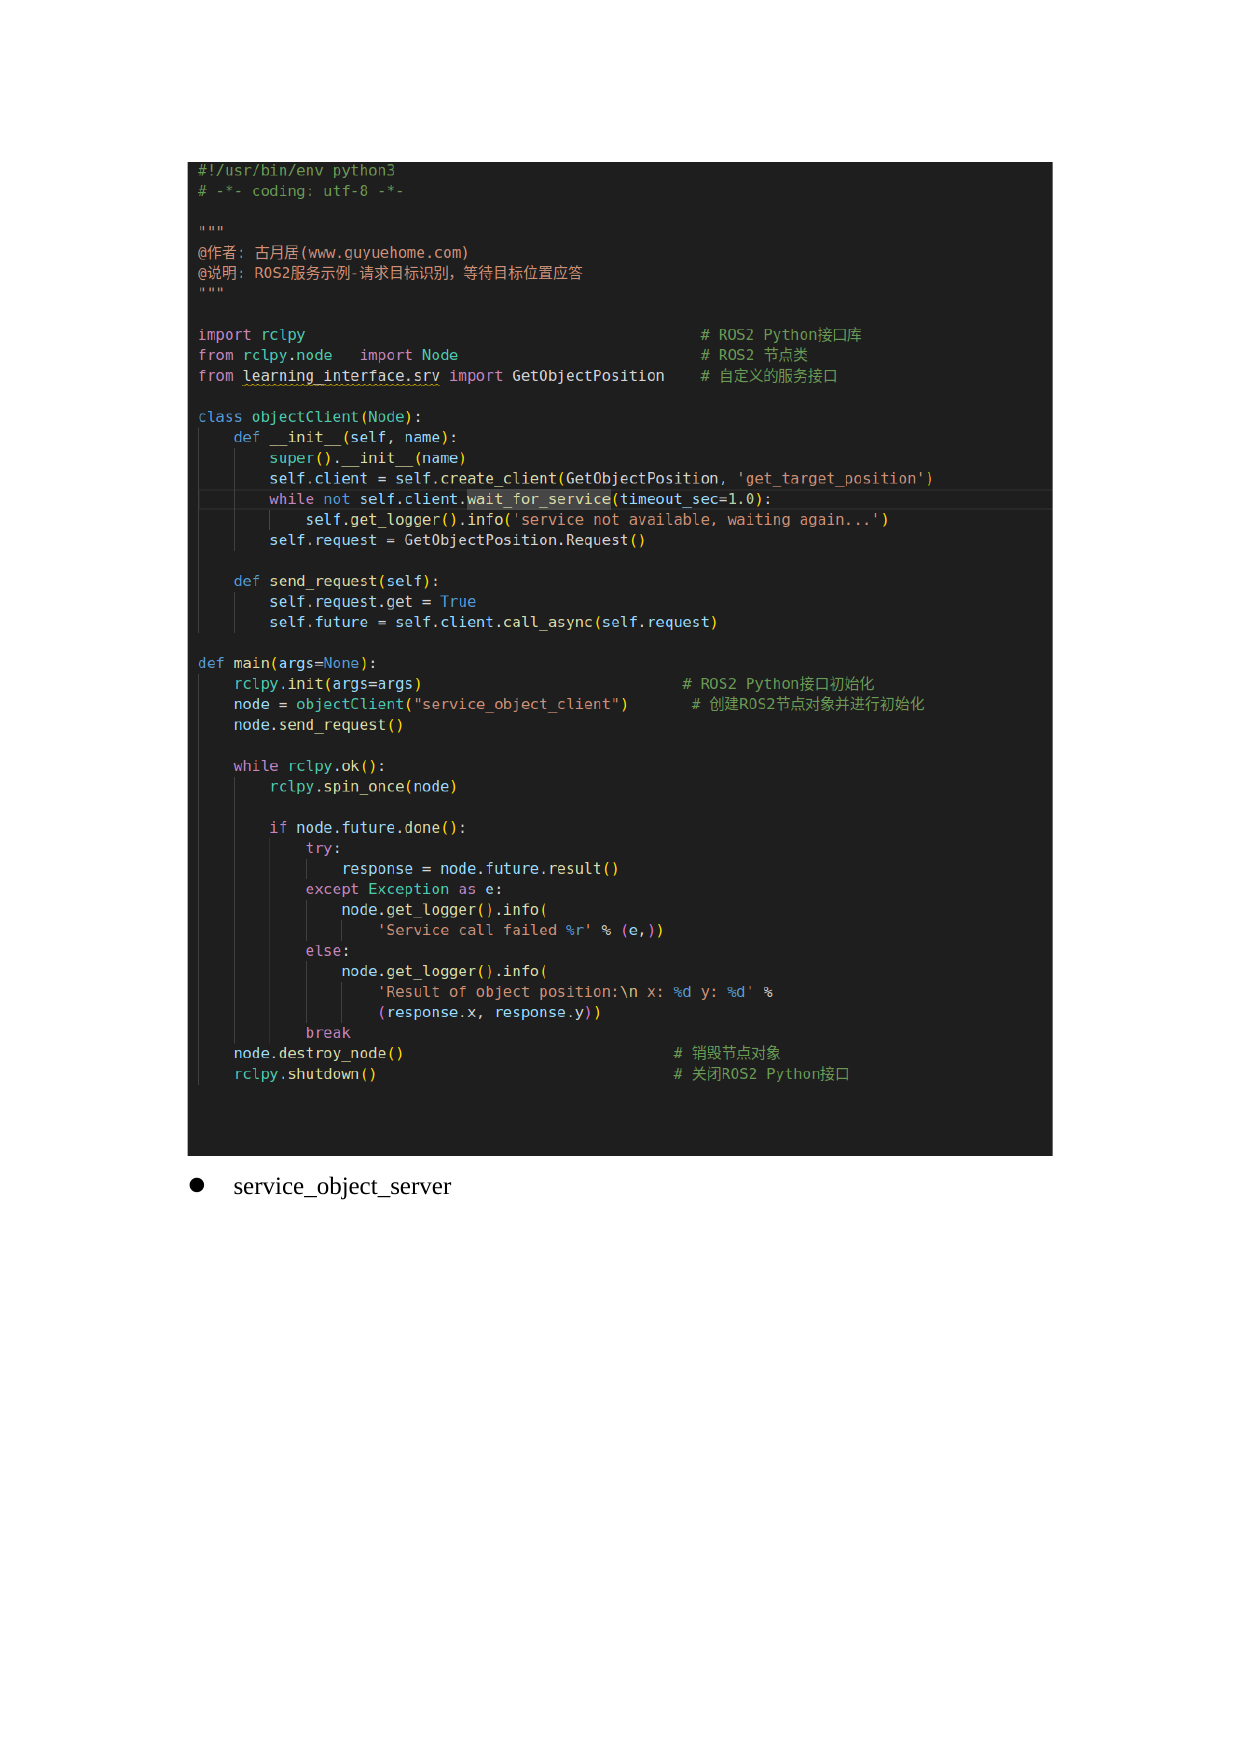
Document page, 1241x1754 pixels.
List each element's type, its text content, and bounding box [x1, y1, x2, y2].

list service_object_server [187, 1169, 1053, 1202]
picture [187, 162, 1053, 1156]
